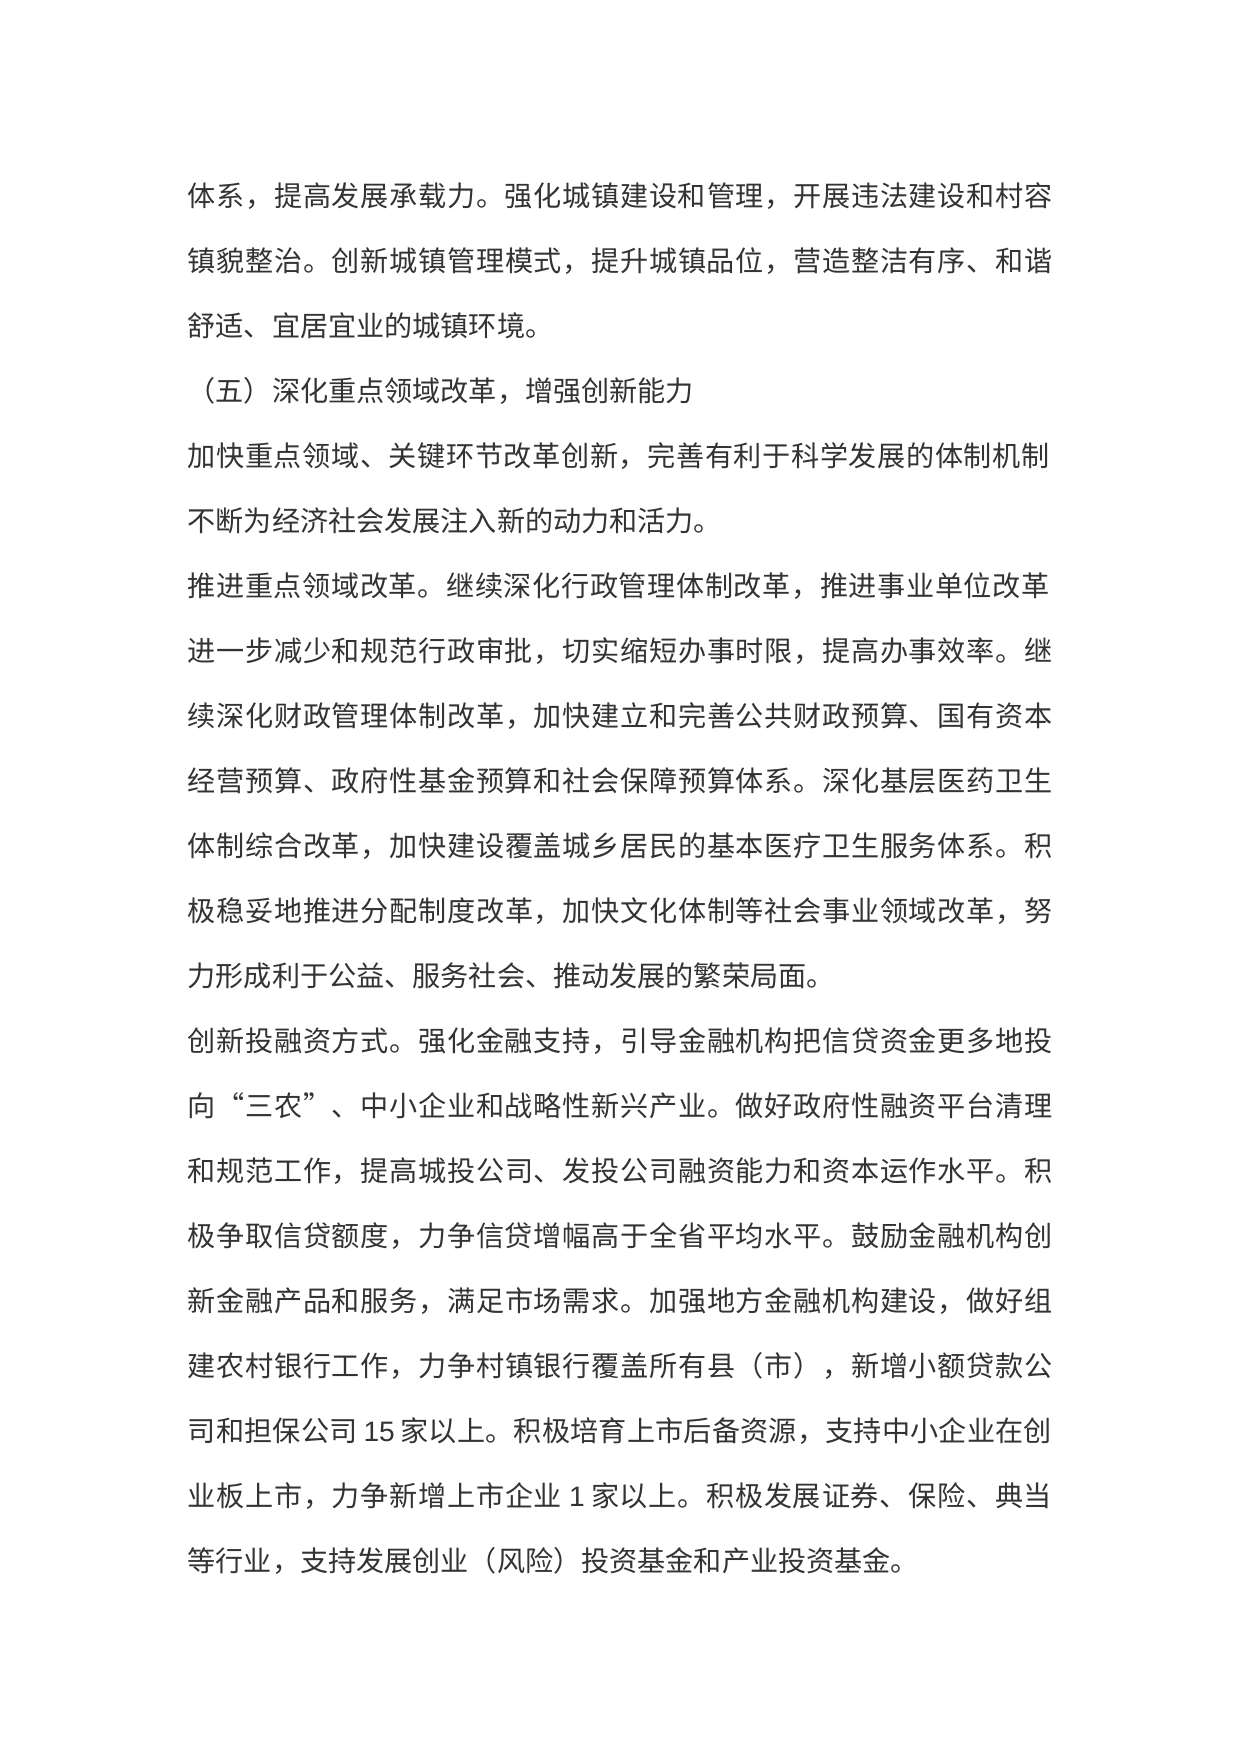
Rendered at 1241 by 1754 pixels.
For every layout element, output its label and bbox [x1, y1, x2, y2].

text [187, 162, 1053, 1592]
